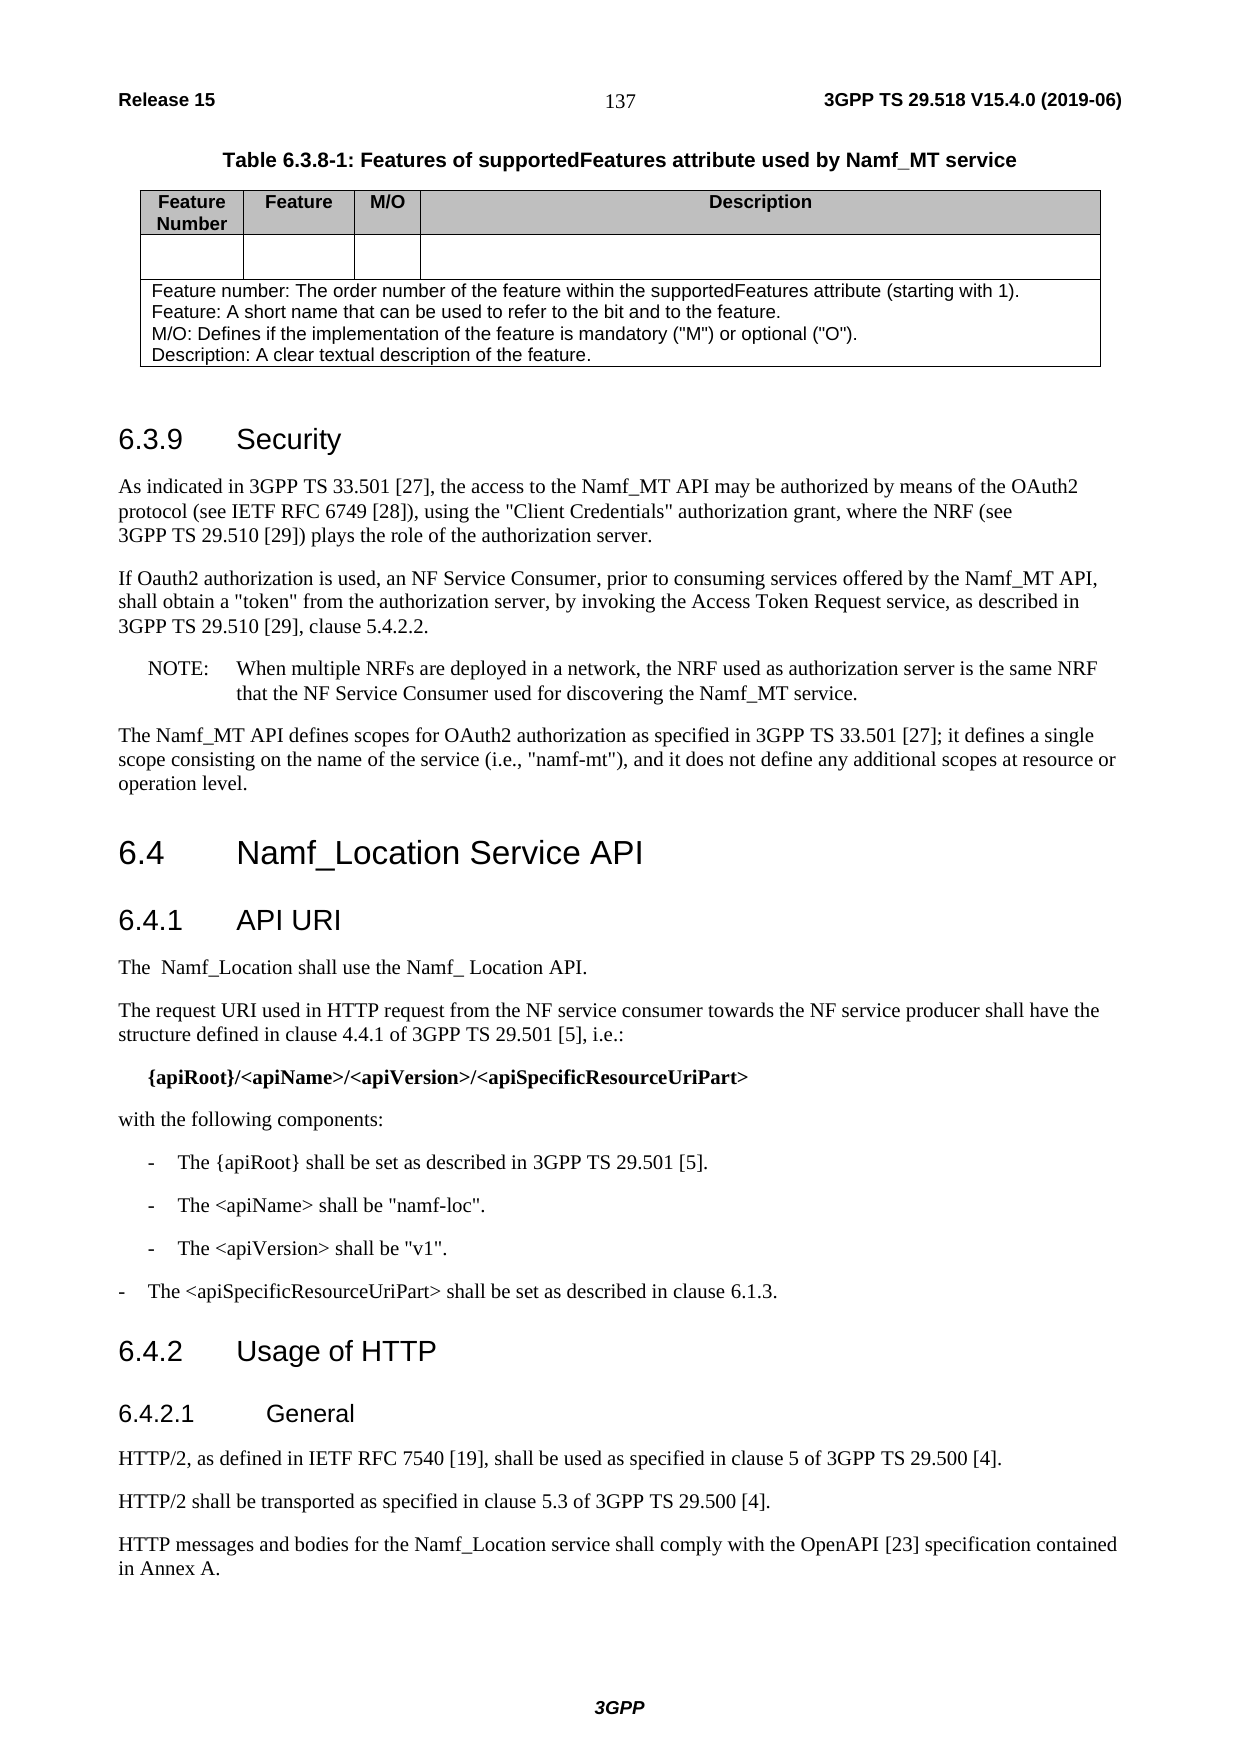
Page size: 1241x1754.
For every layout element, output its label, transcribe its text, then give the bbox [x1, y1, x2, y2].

text If Oauth2 authorization is used, an NF Service Consumer, prior to consuming services offered by the Namf_MT API, shall obtain a "token" from the authorization server, by invoking the Access Token Request service, as described in 3GPP TS 29.510 [29], clause 5.4.2.2. [118, 565, 1122, 638]
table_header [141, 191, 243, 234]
text HTTP/2 shall be transported as specified in clause 5.3 of 3GPP TS 29.500 [4]. [118, 1489, 1122, 1513]
subtitle 6.4.2 Usage of HTTP [118, 1334, 1122, 1367]
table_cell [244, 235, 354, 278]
text - The <apiSpecificResourceUriPart> shall be set as described in clause 6.1.3. [118, 1279, 1122, 1303]
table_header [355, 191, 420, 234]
text HTTP/2, as defined in IETF RFC 7540 [19], shall be used as specified in clause 5 of 3GPP TS 29.500 [4]. [118, 1446, 1122, 1470]
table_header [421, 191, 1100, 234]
text - The {apiRoot} shall be set as described in 3GPP TS 29.501 [5]. [148, 1150, 1122, 1174]
text - The <apiVersion> shall be "v1". [148, 1236, 1122, 1260]
text with the following components: [118, 1107, 1122, 1131]
text NOTE: When multiple NRFs are deployed in a network, the NRF used as authorization server is the same NRF that the NF Service Consumer used for discovering the Namf_MT service. [148, 656, 1122, 704]
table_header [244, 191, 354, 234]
subtitle 6.3.9 Security [118, 422, 1122, 456]
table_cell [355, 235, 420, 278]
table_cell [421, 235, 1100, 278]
subtitle 6.4.1 API URI [118, 903, 1122, 936]
text {apiRoot}/<apiName>/<apiVersion>/<apiSpecificResourceUriPart> [148, 1064, 1122, 1089]
text The Namf_MT API defines scopes for OAuth2 authorization as specified in 3GPP TS 33.501 [27]; it defines a single scope consisting on the name of the service (i.e., "namf-mt"), and it does not define any additional scopes at resource or operation level. [118, 723, 1122, 795]
text - The <apiName> shall be "namf-loc". [148, 1193, 1122, 1217]
text HTTP messages and bodies for the Namf_Location service shall comply with the OpenAPI [23] specification contained in Annex A. [118, 1532, 1122, 1580]
text As indicated in 3GPP TS 33.501 [27], the access to the Namf_MT API may be authorized by means of the OAuth2 protocol (see IETF RFC 6749 [28]), using the "Client Credentials" authorization grant, where the NRF (see 3GPP TS 29.510 [29]) plays the role of the authorization server. [118, 474, 1122, 547]
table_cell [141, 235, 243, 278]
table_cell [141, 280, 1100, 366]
text The request URI used in HTTP request from the NF service consumer towards the NF service producer shall have the structure defined in clause 4.4.1 of 3GPP TS 29.501 [5], i.e.: [118, 998, 1122, 1046]
subtitle 6.4.2.1 General [118, 1399, 1122, 1427]
text Table 6.3.8-1: Features of supportedFeatures attribute used by Namf_MT service [118, 147, 1122, 171]
text The Namf_Location shall use the Namf_ Location API. [118, 955, 1122, 979]
subtitle 6.4 Namf_Location Service API [118, 833, 1122, 871]
